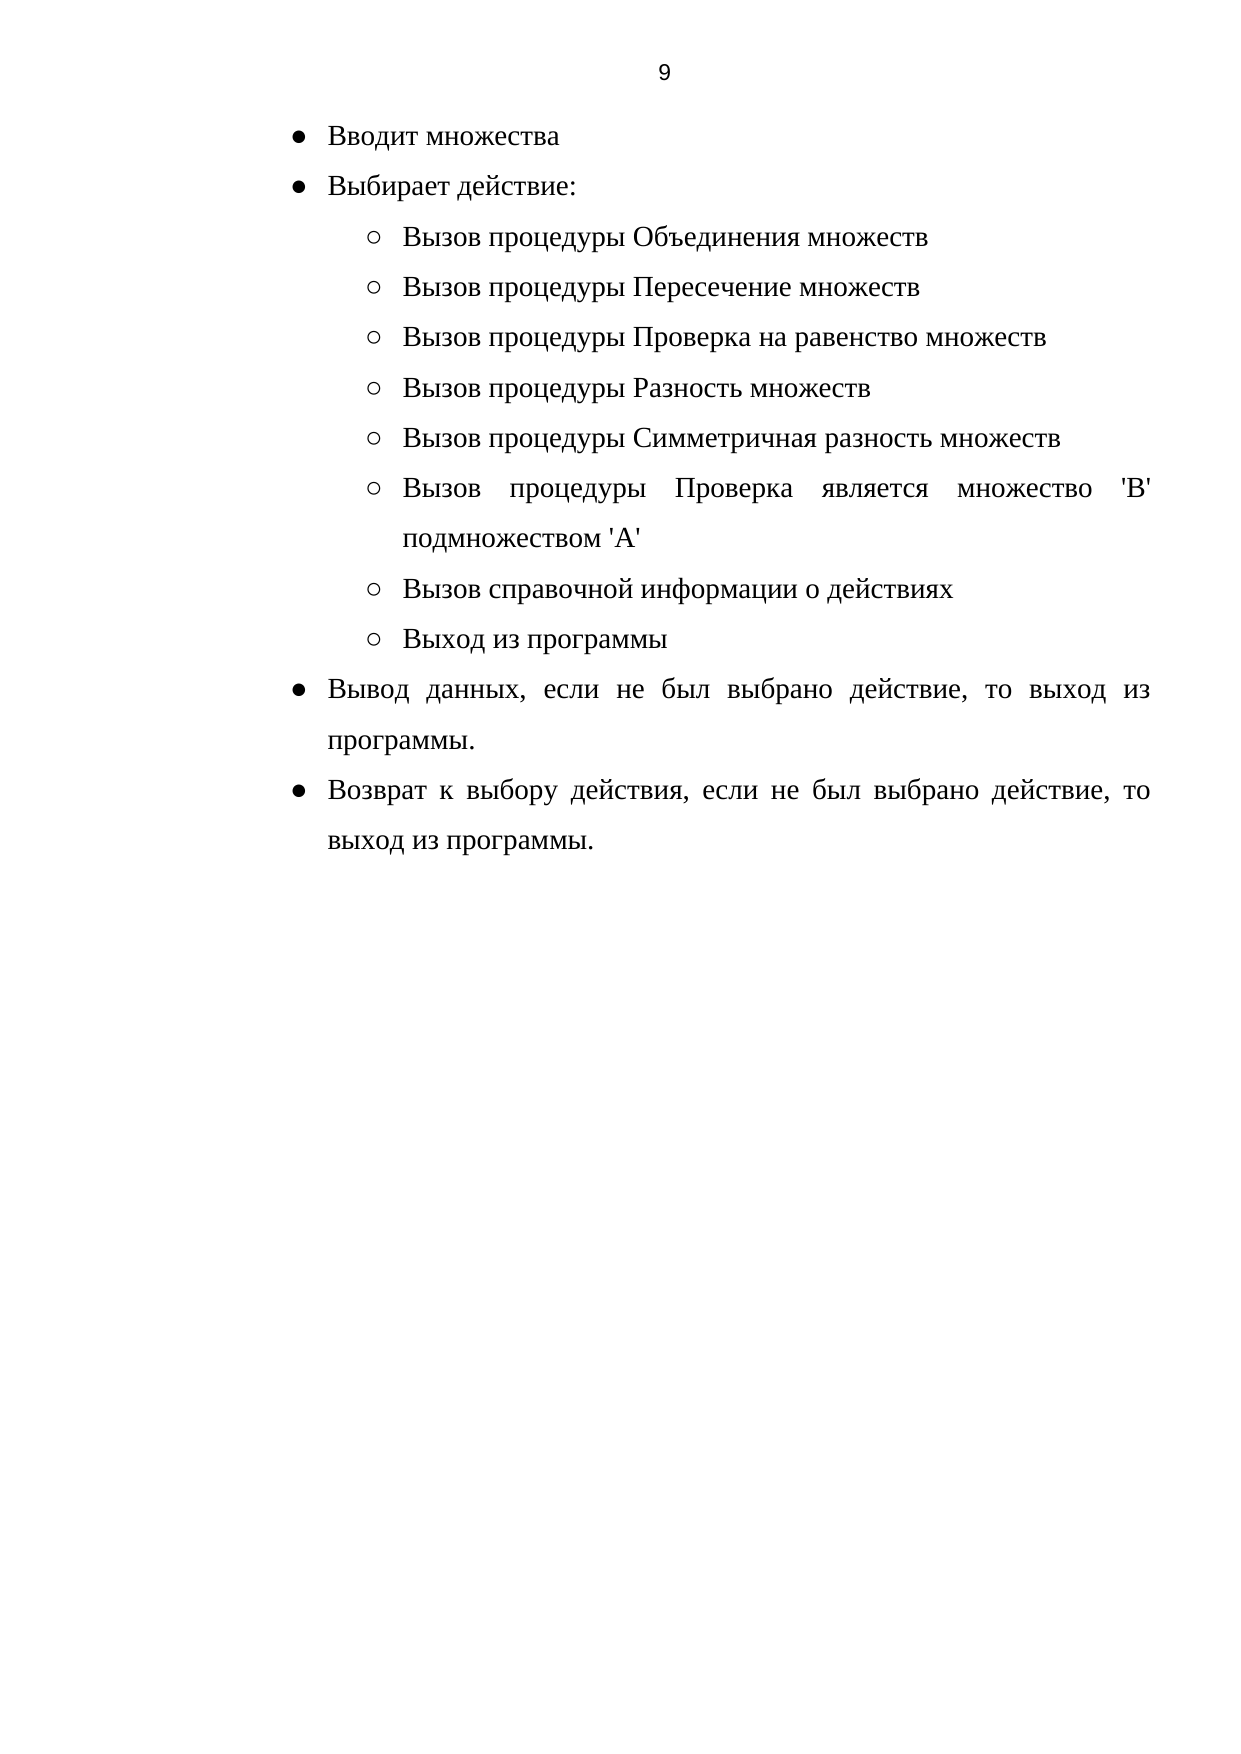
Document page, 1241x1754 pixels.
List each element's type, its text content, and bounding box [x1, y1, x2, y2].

list Вызов процедуры Объединения множеств [365, 219, 1152, 252]
list Вывод данных, если не был выбрано действие, то выход из программы. [290, 672, 1152, 755]
list Вводит множества [290, 118, 1152, 152]
list Вызов процедуры Симметричная разность множеств [365, 420, 1152, 453]
list Вызов процедуры Проверка является множество 'B' подмножеством 'A' [365, 470, 1152, 554]
list Вызов справочной информации о действиях [365, 571, 1152, 604]
list Вызов процедуры Проверка на равенство множеств [365, 319, 1152, 353]
list Выбирает действие: [290, 168, 1152, 202]
list Выход из программы [365, 621, 1152, 655]
list Возврат к выбору действия, если не был выбрано действие, то выход из программы. [290, 772, 1152, 856]
list Вызов процедуры Пересечение множеств [365, 269, 1152, 303]
list Вызов процедуры Разность множеств [365, 370, 1152, 403]
